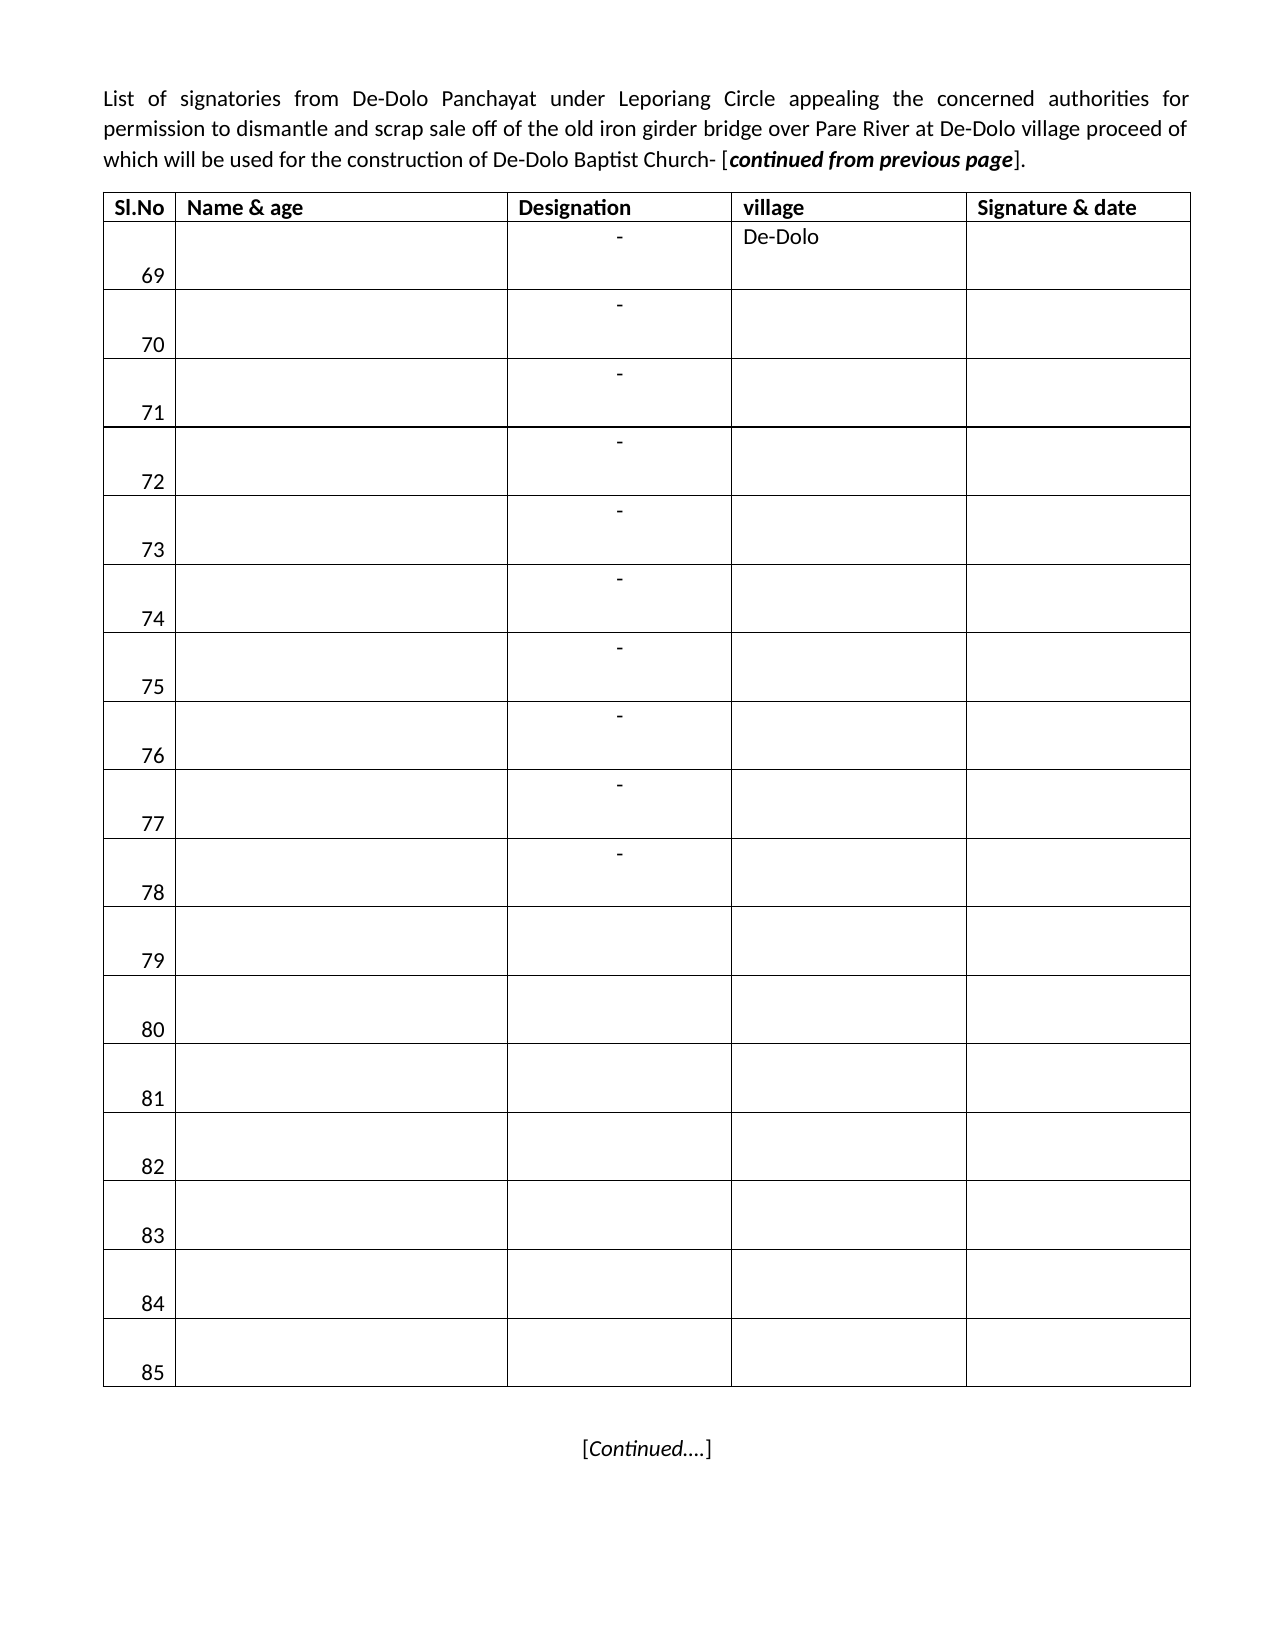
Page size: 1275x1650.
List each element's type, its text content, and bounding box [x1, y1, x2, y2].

table_cell - [508, 290, 731, 358]
table_cell - [508, 839, 731, 906]
table_cell - [508, 565, 731, 632]
table_cell 73 [104, 496, 175, 563]
table_cell [967, 290, 1190, 358]
table_cell 79 [104, 907, 175, 975]
table_cell - [508, 222, 731, 289]
table_cell [176, 1044, 507, 1112]
table_cell [732, 907, 966, 975]
table_cell [967, 565, 1190, 632]
table_cell [176, 222, 507, 289]
table_cell - [508, 770, 731, 838]
table_cell 78 [104, 839, 175, 906]
text List of signatories from De-Dolo Panchayat under Leporiang Circle appealing the concerned authorities for permission to dismantle and scrap sale off of the old iron girder bridge over Pare River at De-Dolo village proceed of which will be used for the construction of De-Dolo Baptist Church- [continued from previous page]. [103, 84, 1191, 173]
table_cell [967, 1044, 1190, 1112]
table_cell [732, 428, 966, 495]
table_cell [732, 496, 966, 563]
table_cell [967, 907, 1190, 975]
table_cell - [508, 496, 731, 563]
text [Continued….] [103, 1434, 1191, 1462]
table_cell [176, 839, 507, 906]
table_cell [732, 770, 966, 838]
table_cell [508, 1113, 731, 1180]
table_cell [732, 839, 966, 906]
table_cell [967, 428, 1190, 495]
table_cell De-Dolo [732, 222, 966, 289]
table_cell [732, 1319, 966, 1386]
table_cell [508, 976, 731, 1043]
table_cell 77 [104, 770, 175, 838]
table_cell 70 [104, 290, 175, 358]
table_cell [732, 1044, 966, 1112]
table_cell [967, 496, 1190, 563]
table_cell 76 [104, 702, 175, 769]
table_cell [732, 565, 966, 632]
table_cell 85 [104, 1319, 175, 1386]
table_header Signature & date [967, 193, 1190, 221]
table_cell [732, 290, 966, 358]
table_header Name & age [176, 193, 507, 221]
table_cell [967, 839, 1190, 906]
table_cell 72 [104, 428, 175, 495]
table_header village [732, 193, 966, 221]
table_cell [967, 976, 1190, 1043]
table_cell [732, 702, 966, 769]
table_cell 69 [104, 222, 175, 289]
table_cell - [508, 428, 731, 495]
table_cell [732, 1250, 966, 1317]
table_cell [967, 222, 1190, 289]
table_cell [176, 1250, 507, 1317]
table_cell [508, 1319, 731, 1386]
table_cell [732, 1113, 966, 1180]
table_cell [176, 428, 507, 495]
table_cell 82 [104, 1113, 175, 1180]
table_cell [176, 565, 507, 632]
table_cell [508, 907, 731, 975]
table_cell [732, 359, 966, 426]
table_cell 80 [104, 976, 175, 1043]
table_cell [967, 1319, 1190, 1386]
table_cell [176, 290, 507, 358]
table_cell [176, 496, 507, 563]
table_cell [732, 633, 966, 701]
table_cell - [508, 702, 731, 769]
table_cell [508, 1250, 731, 1317]
table_cell [176, 1181, 507, 1249]
table_cell [967, 1181, 1190, 1249]
table_cell [176, 976, 507, 1043]
table_cell [967, 359, 1190, 426]
table_header Designation [508, 193, 731, 221]
table_cell [967, 702, 1190, 769]
table_cell 71 [104, 359, 175, 426]
table_cell [967, 1113, 1190, 1180]
table_cell 83 [104, 1181, 175, 1249]
table_cell [508, 1044, 731, 1112]
table_cell [732, 976, 966, 1043]
table_cell [176, 1319, 507, 1386]
table_cell [732, 1181, 966, 1249]
table_cell [176, 770, 507, 838]
table_cell 81 [104, 1044, 175, 1112]
table_cell 74 [104, 565, 175, 632]
table_cell [176, 359, 507, 426]
table_cell [176, 1113, 507, 1180]
table_cell - [508, 359, 731, 426]
table_cell [176, 702, 507, 769]
table_cell 75 [104, 633, 175, 701]
table_cell - [508, 633, 731, 701]
table_cell 84 [104, 1250, 175, 1317]
table_cell [967, 1250, 1190, 1317]
table_cell [176, 907, 507, 975]
table_cell [176, 633, 507, 701]
table_cell [508, 1181, 731, 1249]
table_header Sl.No [104, 193, 175, 221]
table_cell [967, 770, 1190, 838]
table_cell [967, 633, 1190, 701]
